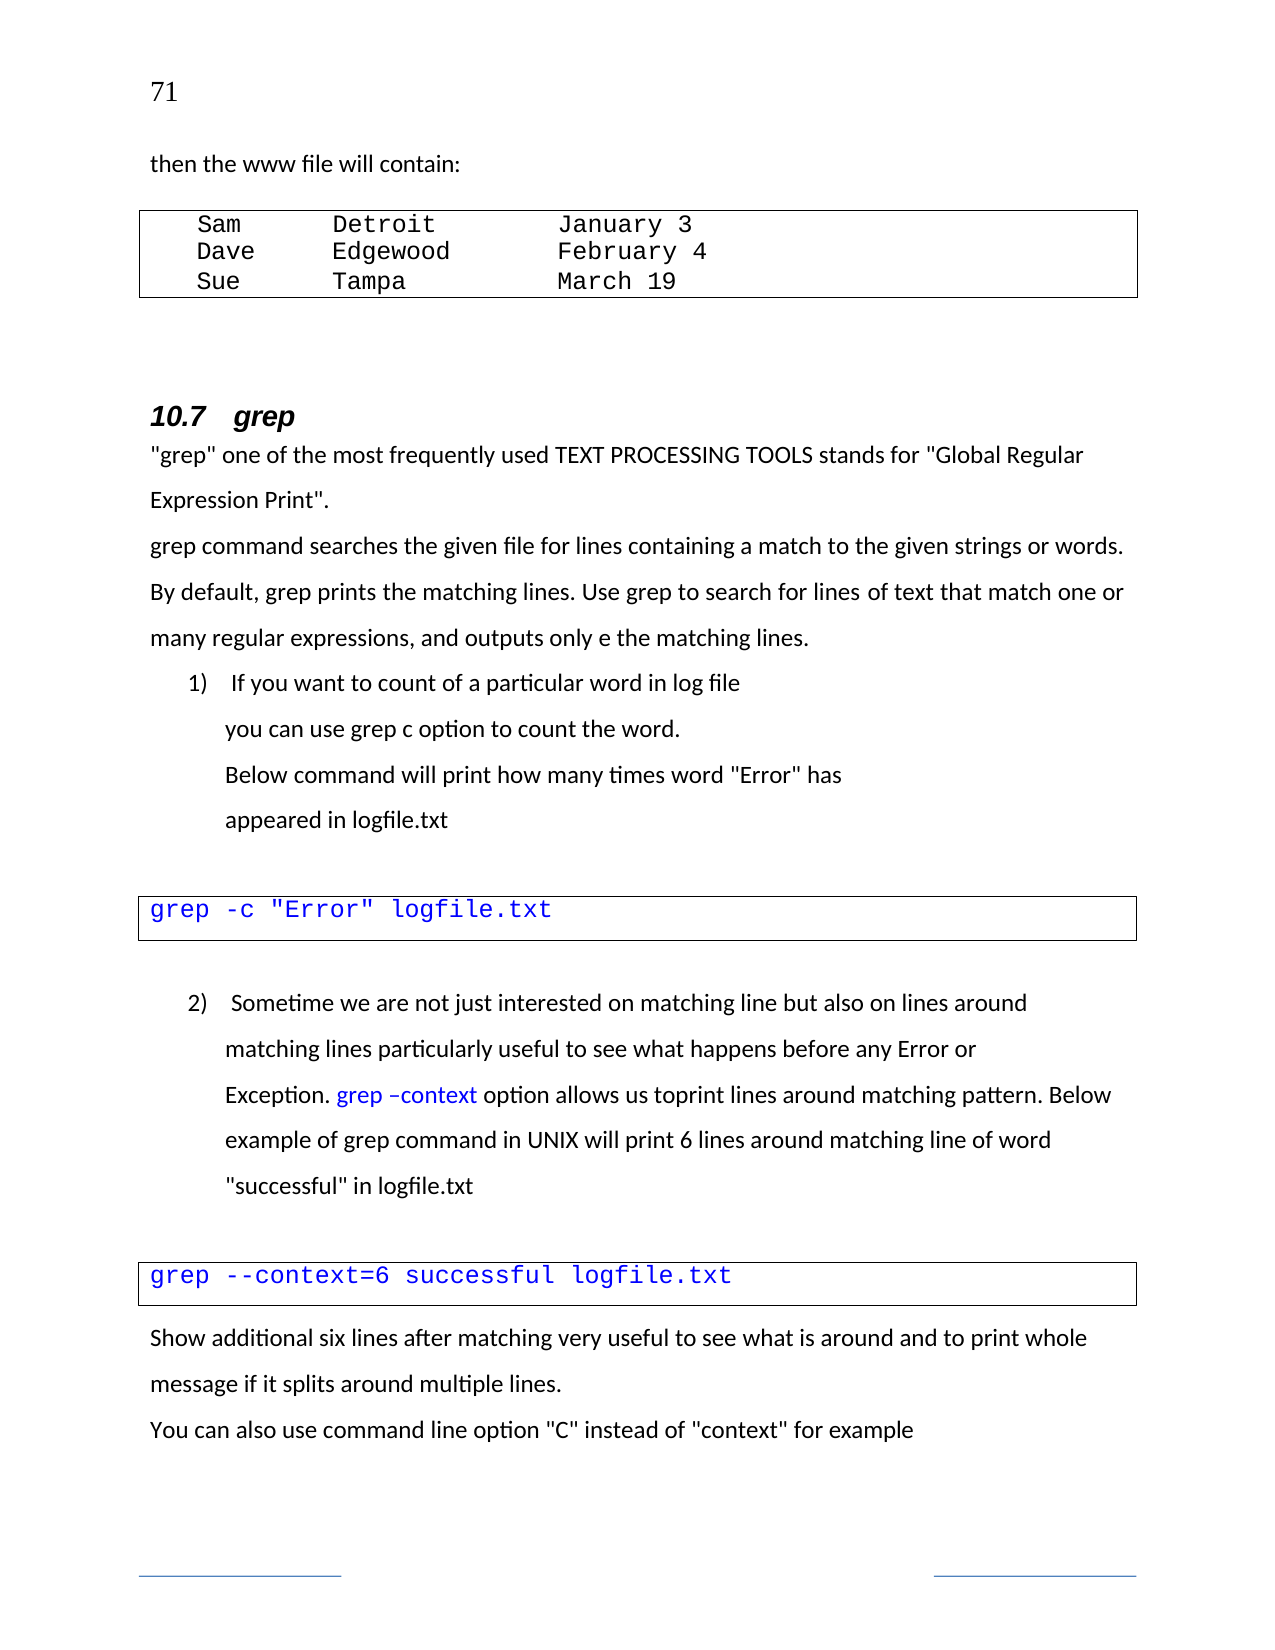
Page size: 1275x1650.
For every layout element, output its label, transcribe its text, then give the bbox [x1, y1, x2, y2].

text You can also use command line option "C" instead of "context" for example [150, 1414, 1219, 1444]
table_cell February 4 [504, 239, 1137, 267]
subtitle grep [150, 399, 1219, 432]
table_cell March 19 [504, 267, 1137, 297]
text Show additional six lines after matching very useful to see what is around and to print whole message if it splits around multiple lines. [150, 1263, 1123, 1305]
table_cell Sue [140, 267, 293, 297]
list Sometime we are not just interested on matching line but also on lines around matching lines particularly useful to see what happens before any Error or [187, 987, 1028, 1063]
table_cell Tampa [294, 267, 503, 297]
text then the www file will contain: [150, 148, 1219, 179]
text "grep" one of the most frequently used TEXT PROCESSING TOOLS stands for "Global Regular Expression Print". [150, 439, 1084, 515]
text grep command searches the given file for lines containing a match to the given strings or words. By default, grep prints the matching lines. Use grep to search for lines of text that match one or many regular expressions, and outputs only e the matching lines. [150, 530, 1125, 652]
text Show additional six lines after matching very useful to see what is around and to print whole message if it splits around multiple lines. [150, 1306, 1123, 1399]
table_header January 3 [504, 211, 1137, 239]
table_cell Edgewood [294, 239, 503, 267]
table_header Sam [140, 211, 293, 239]
list If you want to count of a particular word in log file you can use grep c option to count the word. [187, 667, 741, 744]
table_header Detroit [294, 211, 503, 239]
text Exception. grep –context option allows us toprint lines around matching pattern. Below example of grep command in UNIX will print 6 lines around matching line of word "successful" in logfile.txt [225, 1079, 1123, 1201]
table_cell Dave [140, 239, 293, 267]
text Below command will print how many times word "Error" has appeared in logfile.txt [225, 759, 842, 835]
